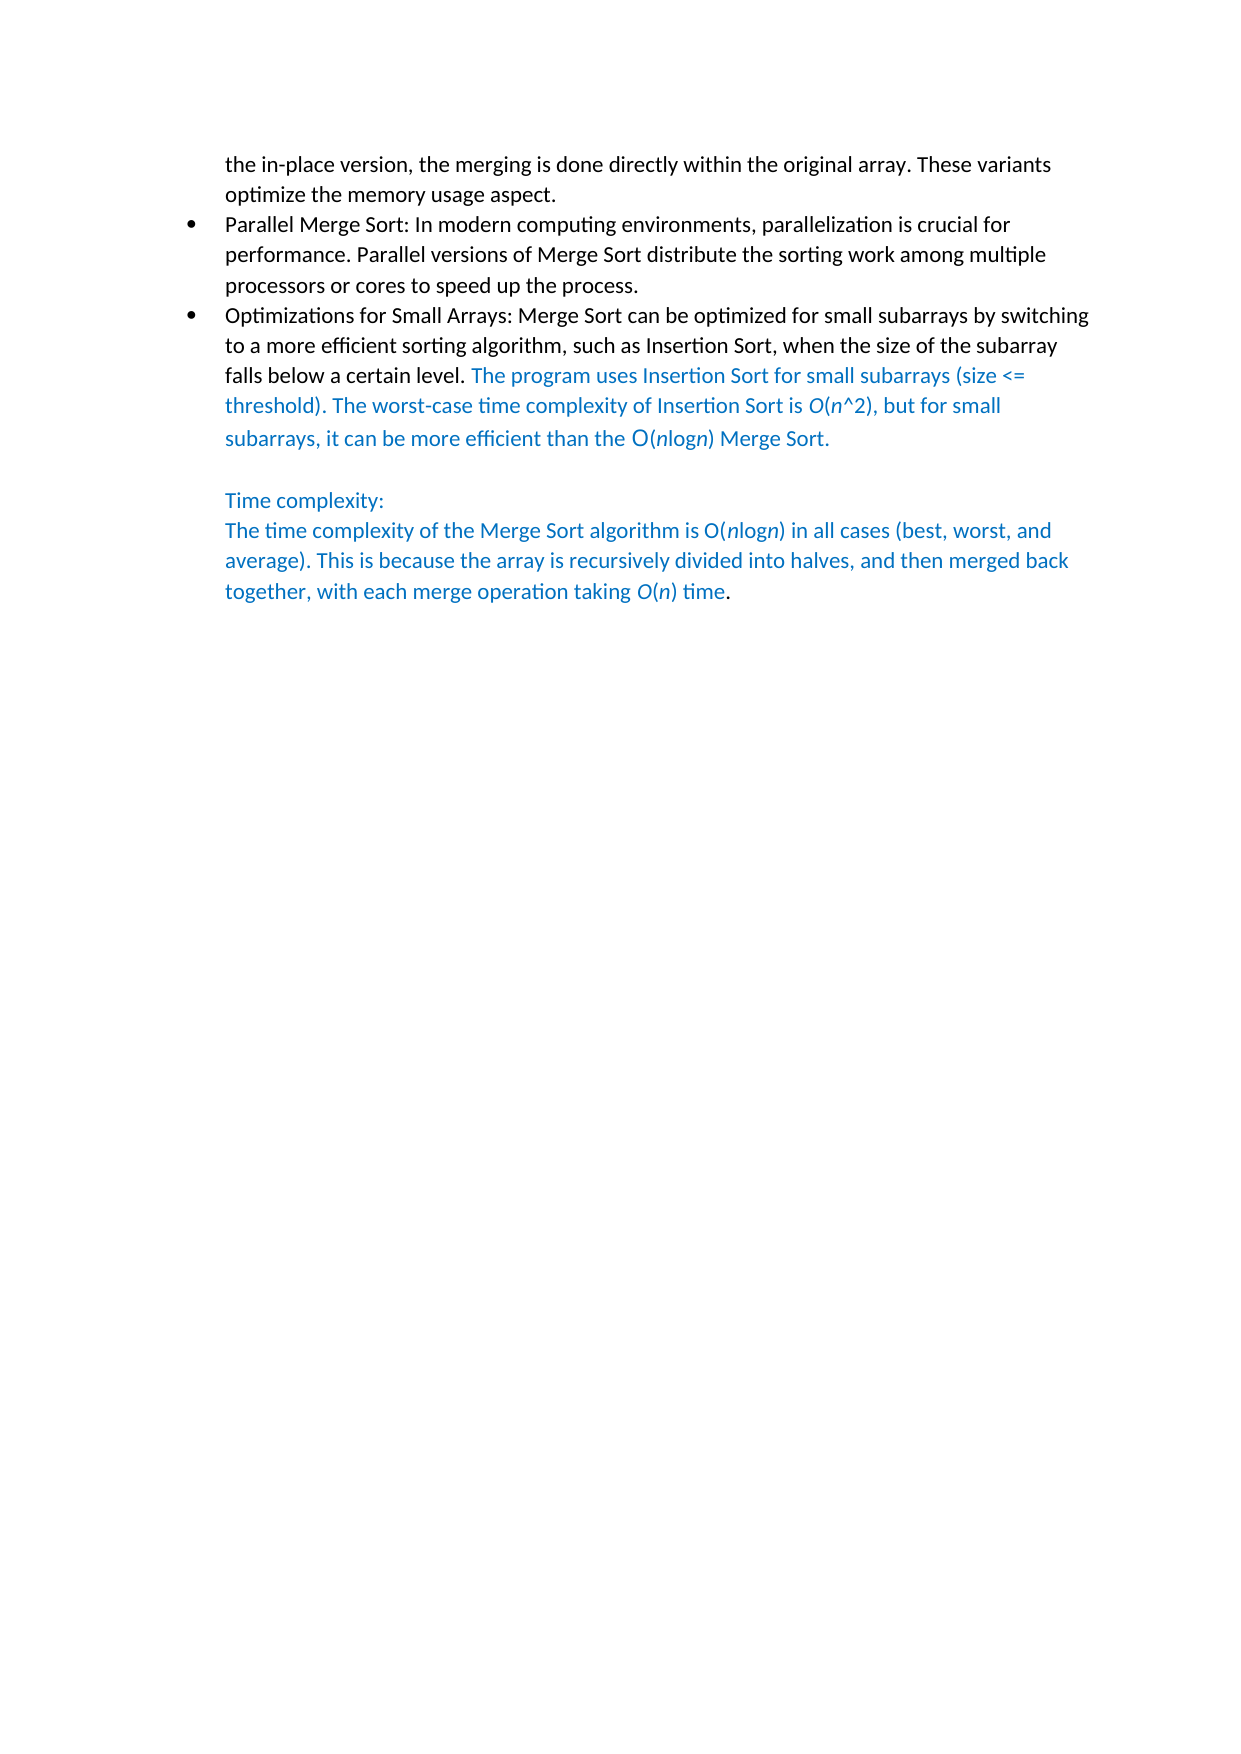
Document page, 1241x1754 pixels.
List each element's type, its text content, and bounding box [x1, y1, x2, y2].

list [187, 150, 1090, 208]
list Parallel Merge Sort: In modern computing environments, parallelization is crucial for performance. Parallel versions of Merge Sort distribute the sorting work among multiple processors or cores to speed up the process. [187, 210, 1090, 299]
list Optimizations for Small Arrays: Merge Sort can be optimized for small subarrays by switching to a more efficient sorting algorithm, such as Insertion Sort, when the size of the subarray falls below a certain level. The program uses Insertion Sort for small subarrays (size <= threshold). The worst-case time complexity of Insertion Sort is O(n^2), but for small subarrays, it can be more efficient than the O(nlogn) Merge Sort. [187, 301, 1090, 453]
list Time complexity: The time complexity of the Merge Sort algorithm is O(nlogn) in all cases (best, worst, and average). This is because the array is recursively divided into halves, and then merged back together, with each merge operation taking O(n) time. [225, 486, 1090, 605]
